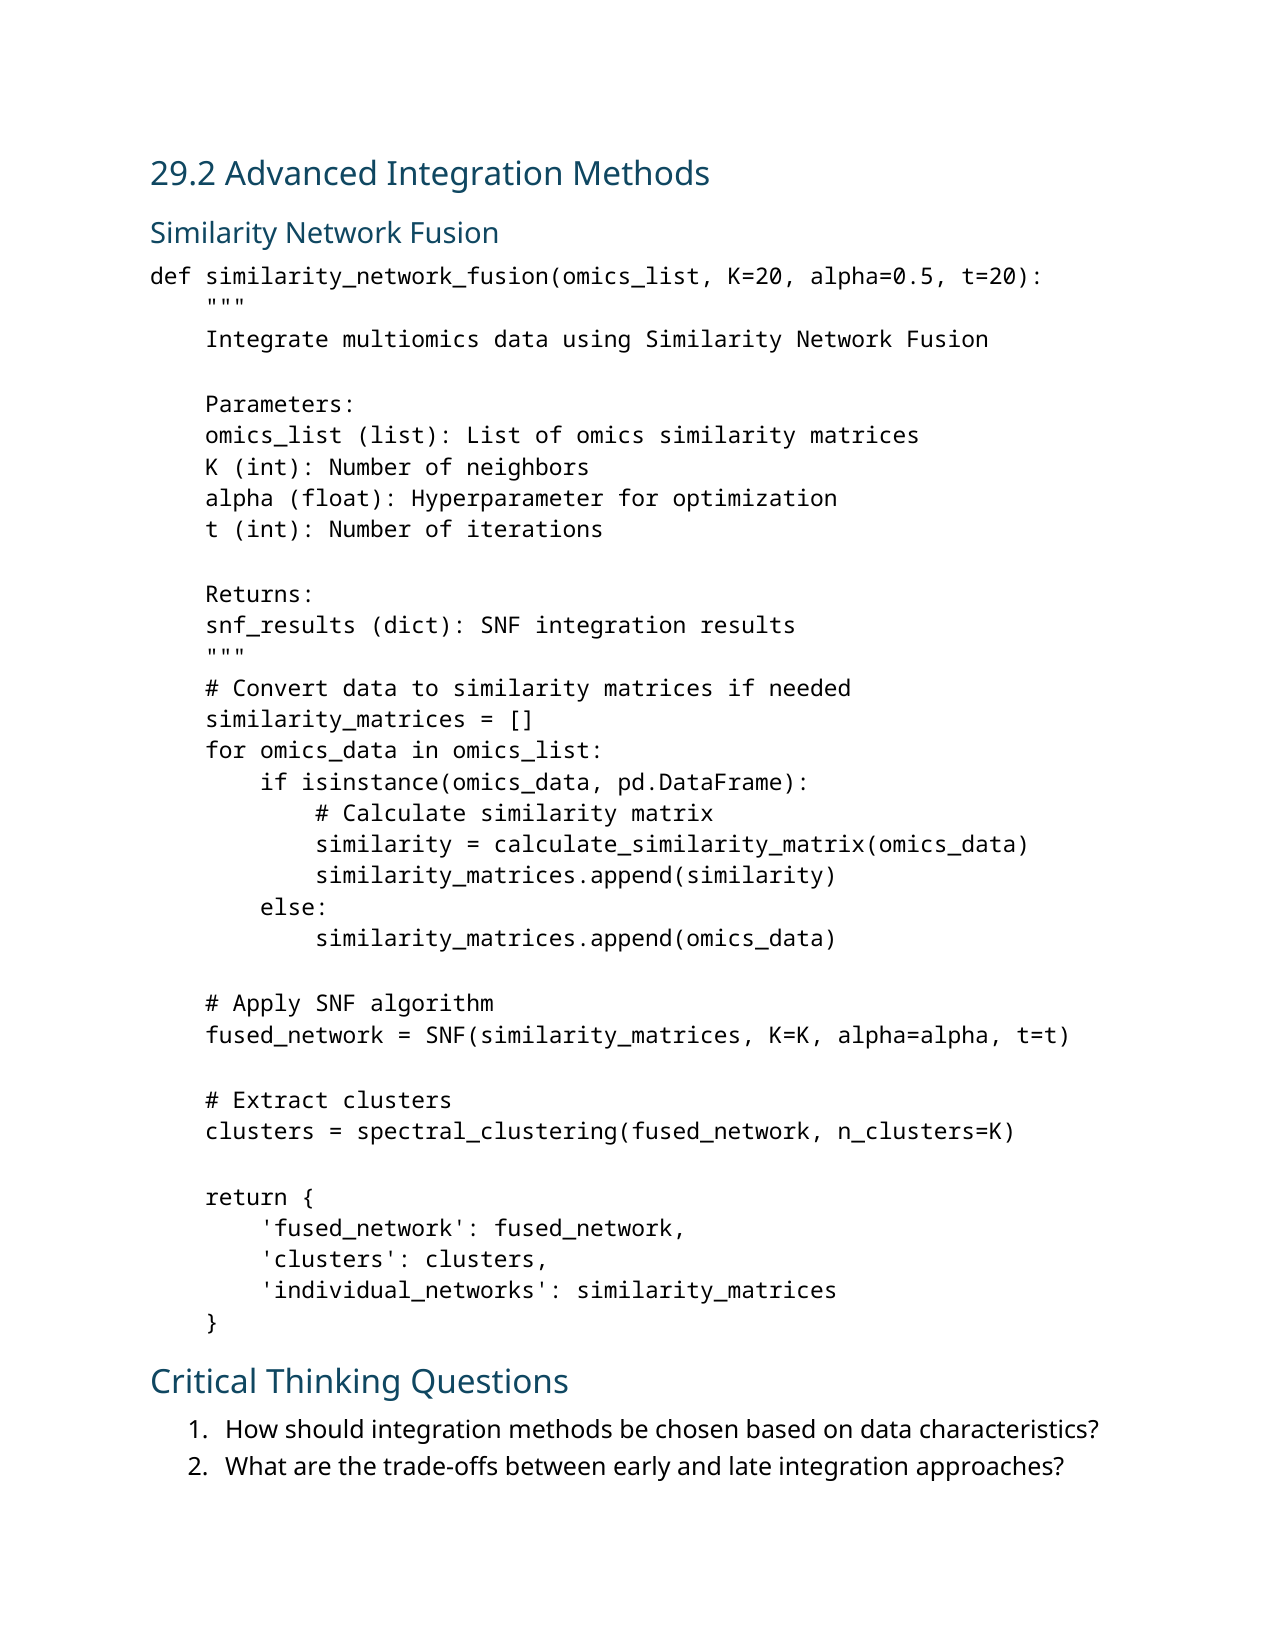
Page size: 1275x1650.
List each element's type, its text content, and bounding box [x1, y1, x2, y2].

list What are the trade-offs between early and late integration approaches? [187, 1449, 1125, 1483]
text def similarity_network_fusion(omics_list, K=20, alpha=0.5, t=20): """ Integrate multiomics data using Similarity Network Fusion Parameters: omics_list (list): List of omics similarity matrices K (int): Number of neighbors alpha (float): Hyperparameter for optimization t (int): Number of iterations Returns: snf_results (dict): SNF integration results """ # Convert data to similarity matrices if needed similarity_matrices = [] for omics_data in omics_list: if isinstance(omics_data, pd.DataFrame): # Calculate similarity matrix similarity = calculate_similarity_matrix(omics_data) similarity_matrices.append(similarity) else: similarity_matrices.append(omics_data) # Apply SNF algorithm fused_network = SNF(similarity_matrices, K=K, alpha=alpha, t=t) # Extract clusters clusters = spectral_clustering(fused_network, n_clusters=K) return { 'fused_network': fused_network, 'clusters': clusters, 'individual_networks': similarity_matrices } [150, 260, 1125, 1337]
subtitle Similarity Network Fusion [150, 212, 1125, 252]
list How should integration methods be chosen based on data characteristics? [187, 1411, 1125, 1445]
subtitle Critical Thinking Questions [150, 1357, 1125, 1403]
subtitle 29.2 Advanced Integration Methods [150, 150, 1125, 195]
